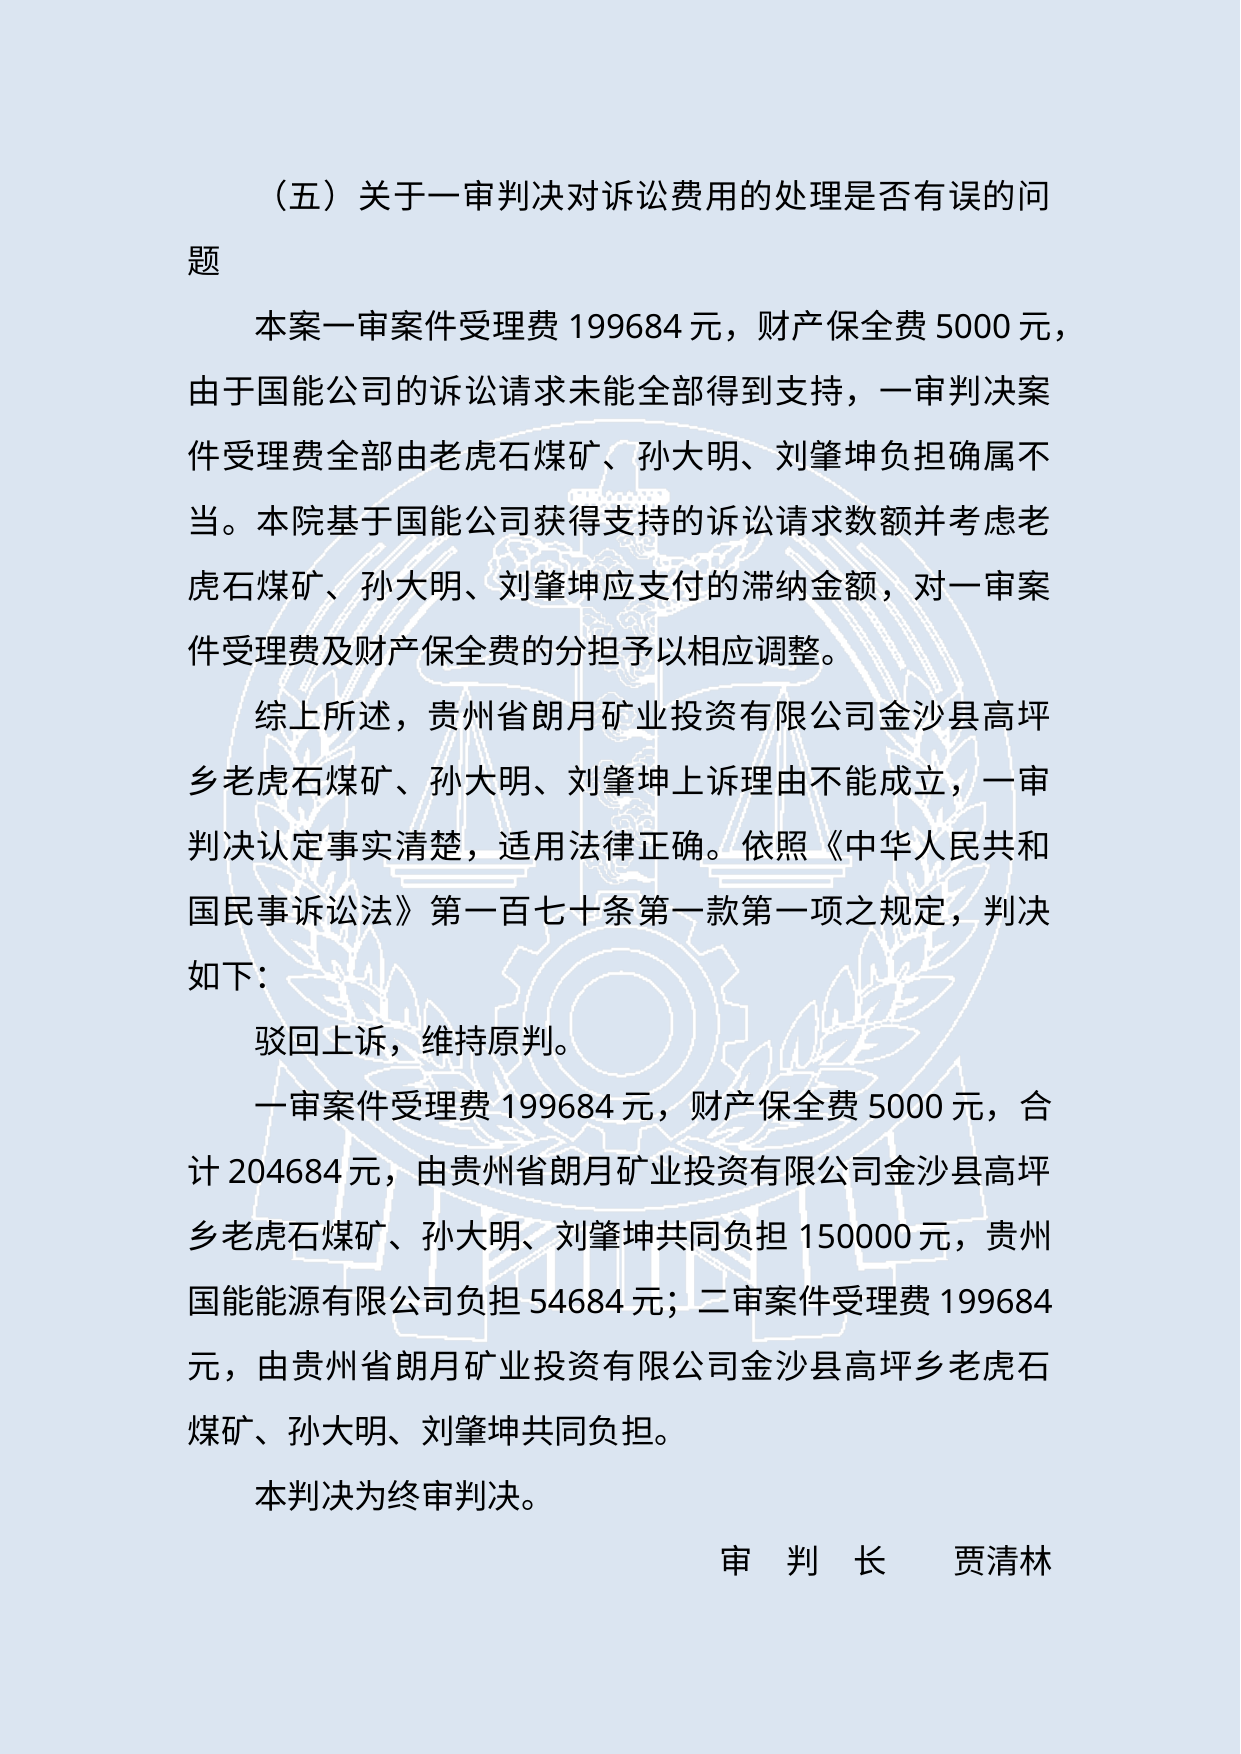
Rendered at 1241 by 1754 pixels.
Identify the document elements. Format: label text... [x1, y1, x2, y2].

text 驳回上诉，维持原判。 [187, 1007, 1053, 1072]
text （五）关于一审判决对诉讼费用的处理是否有误的问题 [187, 162, 1053, 292]
text 综上所述，贵州省朗月矿业投资有限公司金沙县高坪乡老虎石煤矿、孙大明、刘肇坤上诉理由不能成立，一审判决认定事实清楚，适用法律正确。依照《中华人民共和国民事诉讼法》第一百七十条第一款第一项之规定，判决如下： [187, 682, 1053, 1007]
text 本判决为终审判决。 [187, 1462, 1053, 1527]
text 审 判 长 贾清林 [187, 1527, 1053, 1592]
text 一审案件受理费199684元，财产保全费5000元，合计204684元，由贵州省朗月矿业投资有限公司金沙县高坪乡老虎石煤矿、孙大明、刘肇坤共同负担150000元，贵州国能能源有限公司负担54684元；二审案件受理费199684元，由贵州省朗月矿业投资有限公司金沙县高坪乡老虎石煤矿、孙大明、刘肇坤共同负担。 [187, 1072, 1053, 1462]
text 本案一审案件受理费199684元，财产保全费5000元，由于国能公司的诉讼请求未能全部得到支持，一审判决案件受理费全部由老虎石煤矿、孙大明、刘肇坤负担确属不当。本院基于国能公司获得支持的诉讼请求数额并考虑老虎石煤矿、孙大明、刘肇坤应支付的滞纳金额，对一审案件受理费及财产保全费的分担予以相应调整。 [187, 292, 1053, 682]
